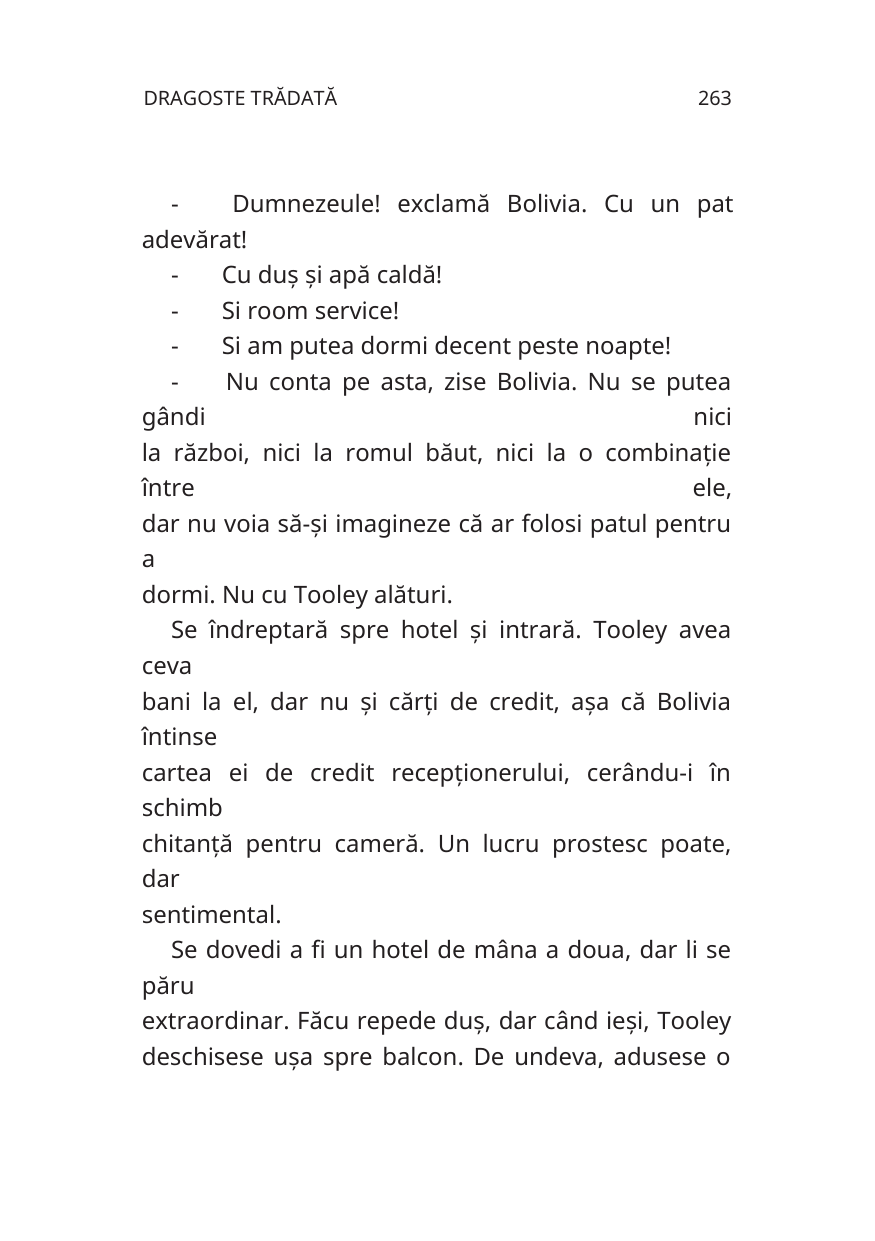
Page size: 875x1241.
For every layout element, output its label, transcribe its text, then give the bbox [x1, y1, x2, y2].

list Si am putea dormi decent peste noapte! [142, 326, 734, 362]
text Se îndreptară spre hotel şi intrară. Tooley avea ceva bani la el, dar nu şi cărţi de credit, aşa că Bolivia întinse cartea ei de credit recepţionerului, cerându-i în schimb chitanţă pentru cameră. Un lucru prostesc poate, dar sentimental. [142, 611, 732, 930]
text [142, 930, 732, 1072]
list Nu conta pe asta, zise Bolivia. Nu se putea gândi nici la război, nici la romul băut, nici la o combinaţie între ele, dar nu voia să-şi imagineze că ar folosi patul pentru a dormi. Nu cu Tooley alături. [142, 362, 732, 611]
list Cu duş şi apă caldă! [142, 255, 734, 291]
list Si room service! [142, 291, 734, 326]
list Dumnezeule! exclamă Bolivia. Cu un pat adevărat! [142, 184, 734, 255]
